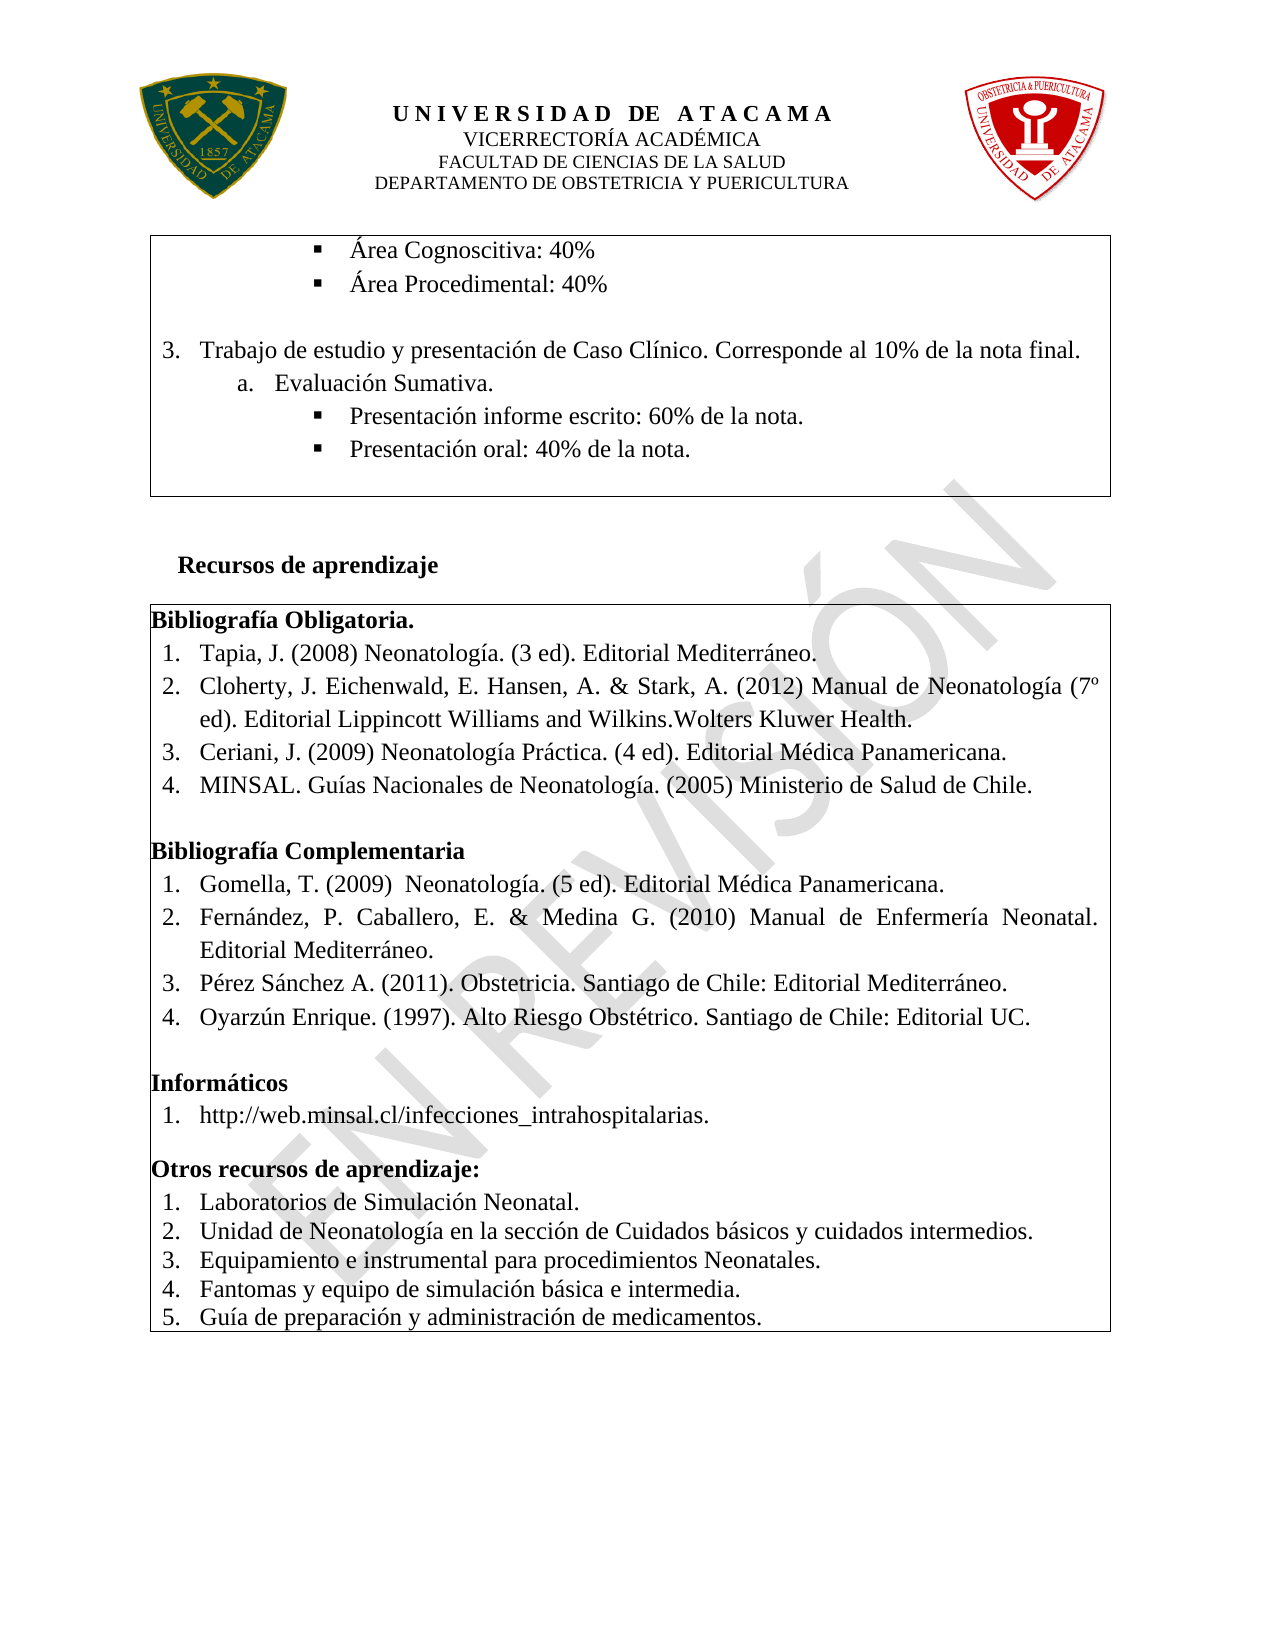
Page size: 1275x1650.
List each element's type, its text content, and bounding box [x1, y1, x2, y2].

table_header Bibliografía Obligatoria. Tapia, J. (2008) Neonatología. (3 ed). Editorial Mediterráneo. Cloherty, J. Eichenwald, E. Hansen, A. & Stark, A. (2012) Manual de Neonatología (7º ed). Editorial Lippincott Williams and Wilkins.Wolters Kluwer Health. Ceriani, J. (2009) Neonatología Práctica. (4 ed). Editorial Médica Panamericana. MINSAL. Guías Nacionales de Neonatología. (2005) Ministerio de Salud de Chile. Bibliografía Complementaria Gomella, T. (2009) Neonatología. (5 ed). Editorial Médica Panamericana. Fernández, P. Caballero, E. & Medina G. (2010) Manual de Enfermería Neonatal. Editorial Mediterráneo. Pérez Sánchez A. (2011). Obstetricia. Santiago de Chile: Editorial Mediterráneo. Oyarzún Enrique. (1997). Alto Riesgo Obstétrico. Santiago de Chile: Editorial UC. Informáticos http://web.minsal.cl/infecciones_intrahospitalarias. Otros recursos de aprendizaje: Laboratorios de Simulación Neonatal. Unidad de Neonatología en la sección de Cuidados básicos y cuidados intermedios. Equipamiento e instrumental para procedimientos Neonatales. Fantomas y equipo de simulación básica e intermedia. Guía de preparación y administración de medicamentos. [151, 605, 1110, 1331]
text Recursos de aprendizaje [177, 550, 1098, 579]
picture [139, 73, 287, 199]
picture [961, 73, 1112, 207]
